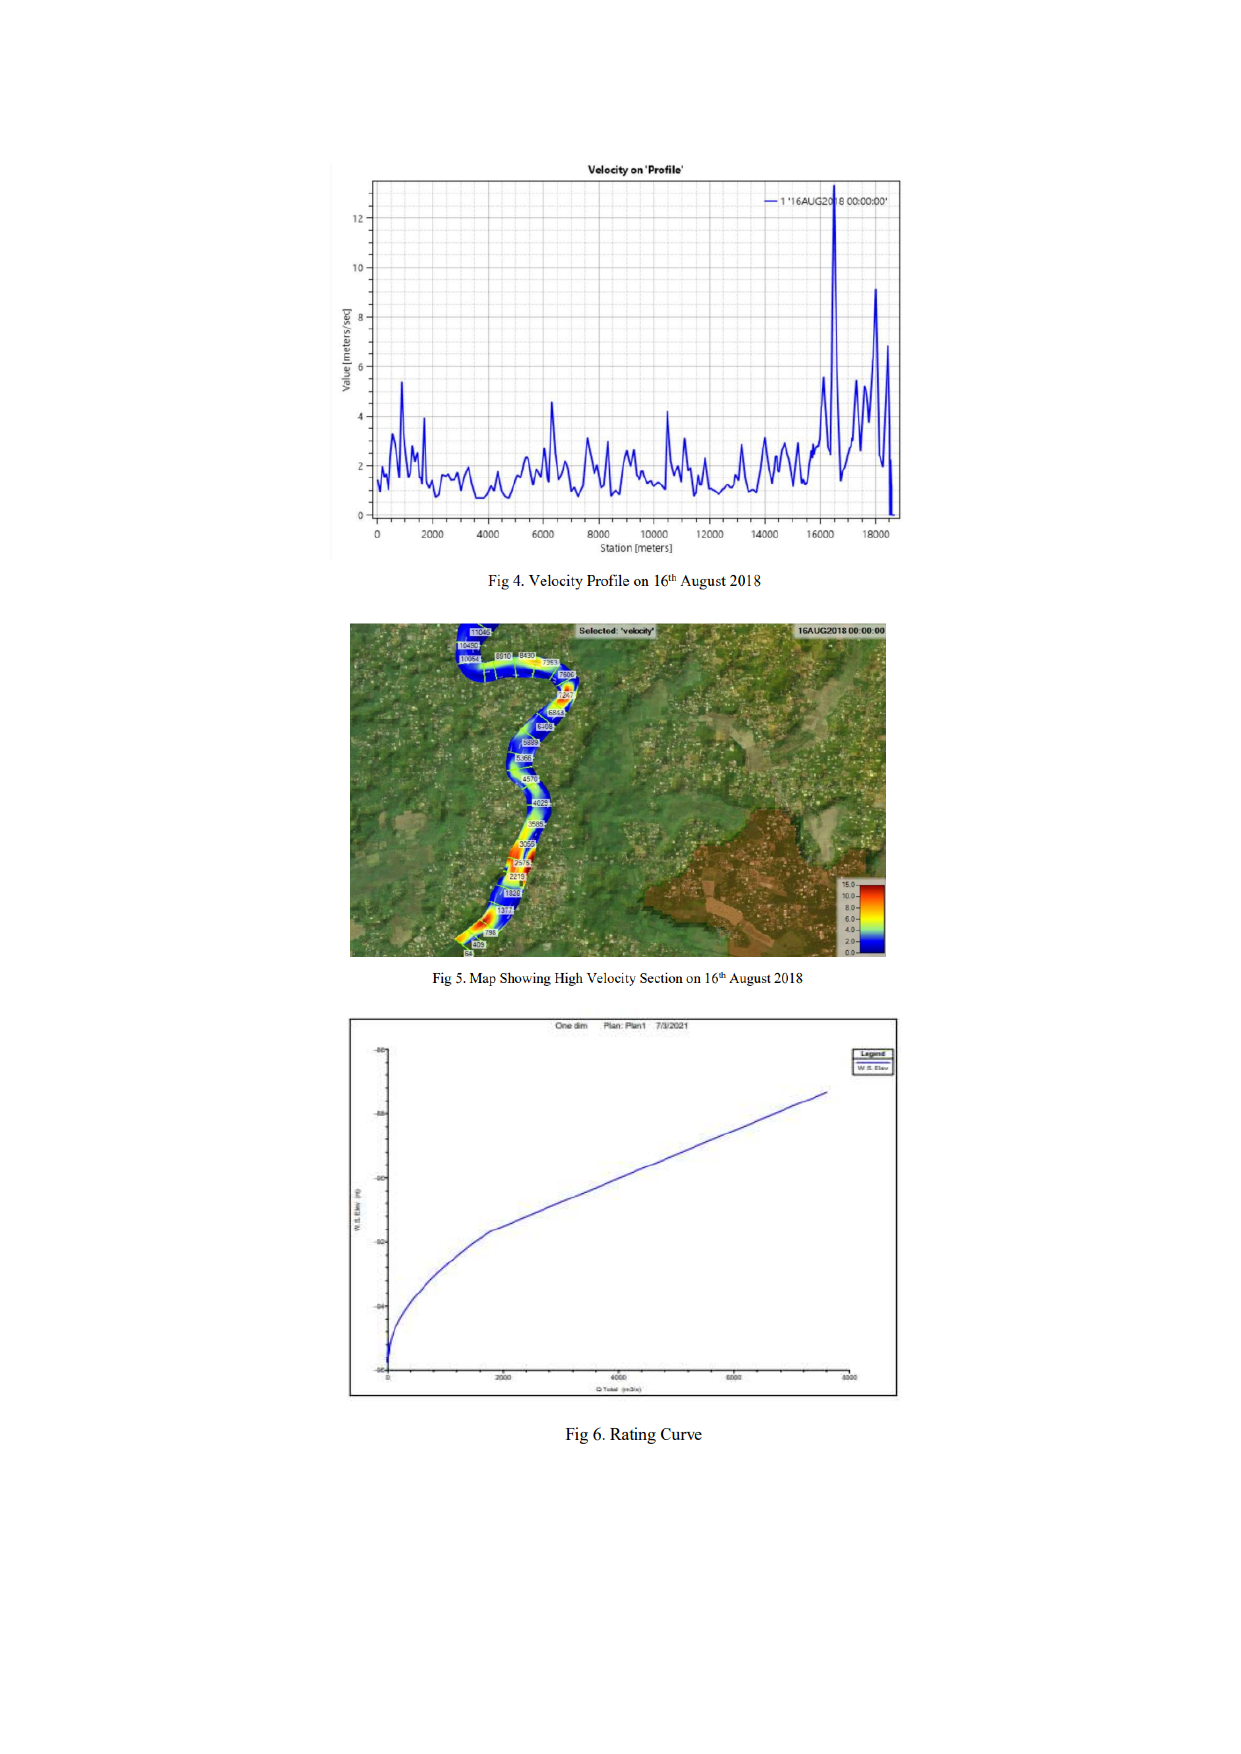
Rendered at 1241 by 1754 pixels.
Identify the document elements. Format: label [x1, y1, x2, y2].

picture [330, 150, 910, 597]
picture [335, 1007, 905, 1453]
picture [342, 615, 898, 989]
